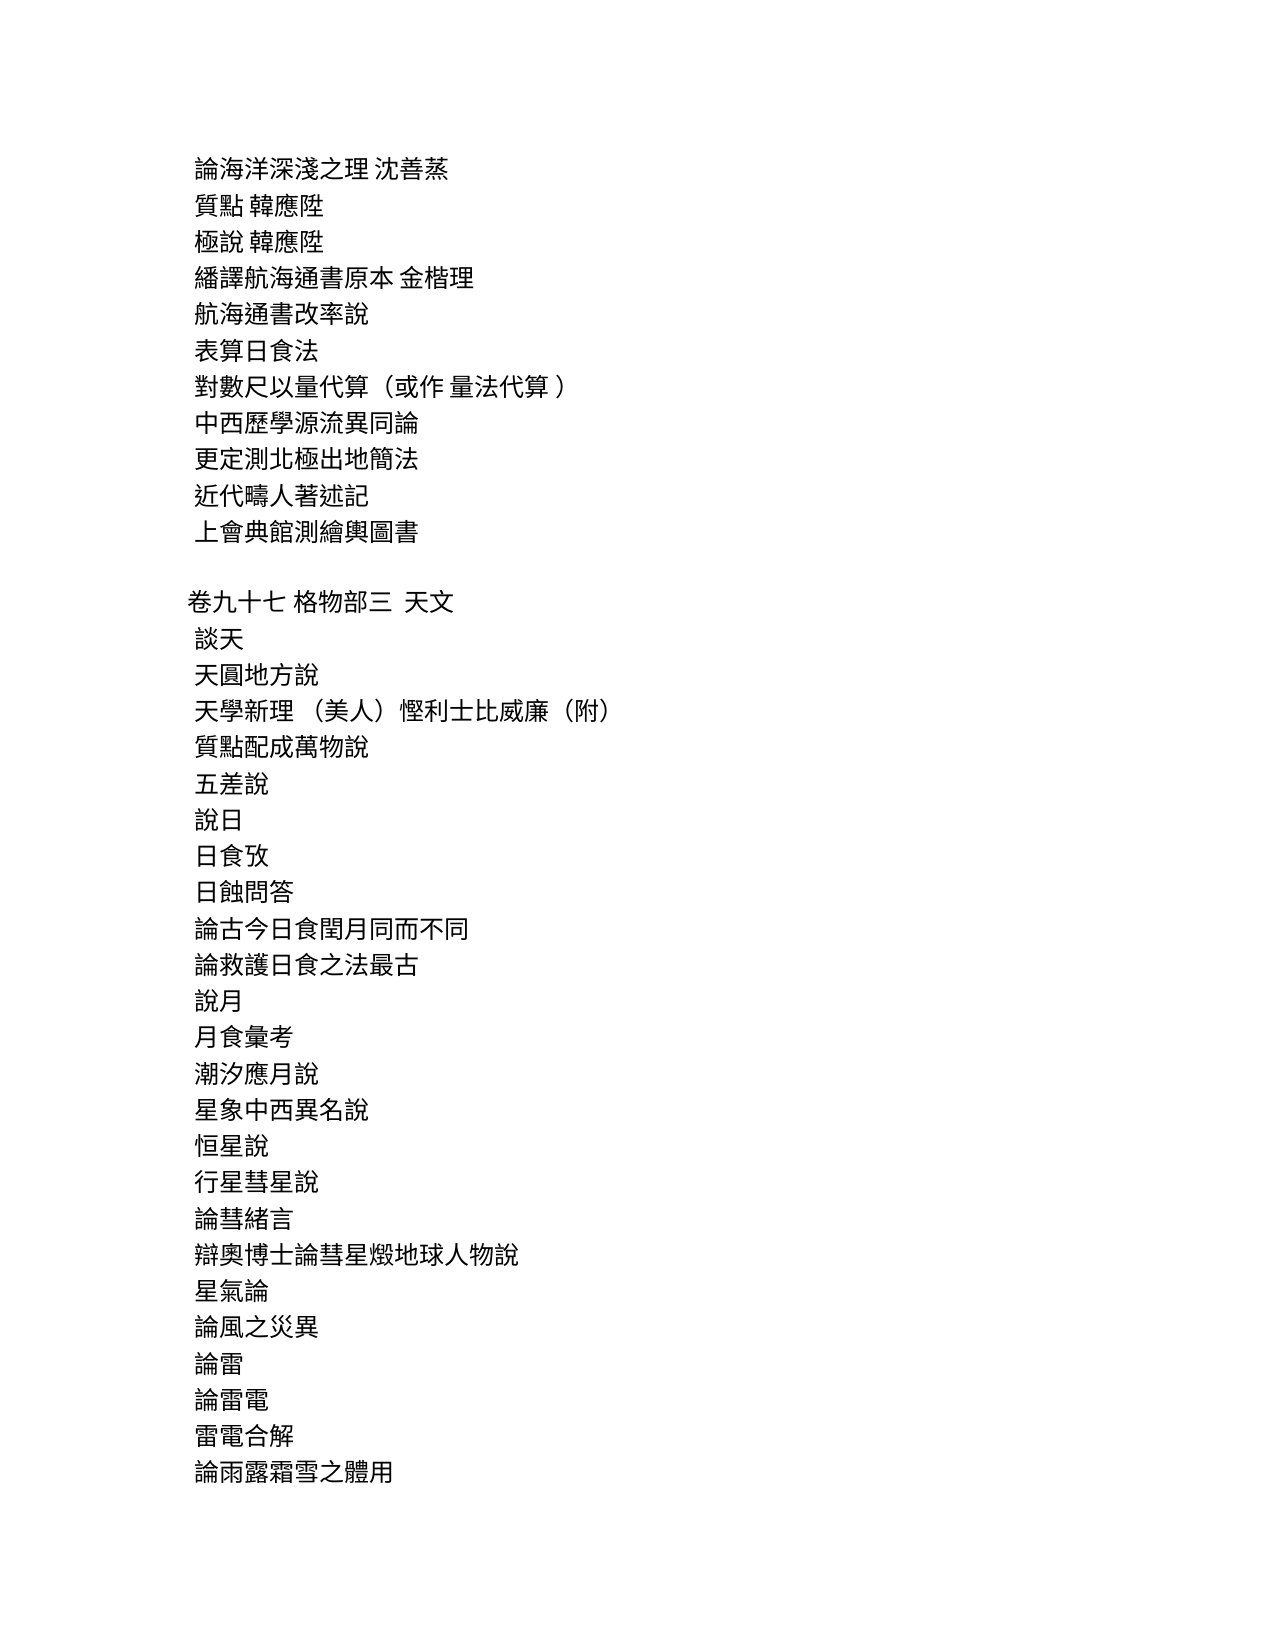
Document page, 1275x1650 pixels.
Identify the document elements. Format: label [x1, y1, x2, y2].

text [187, 150, 1087, 1489]
